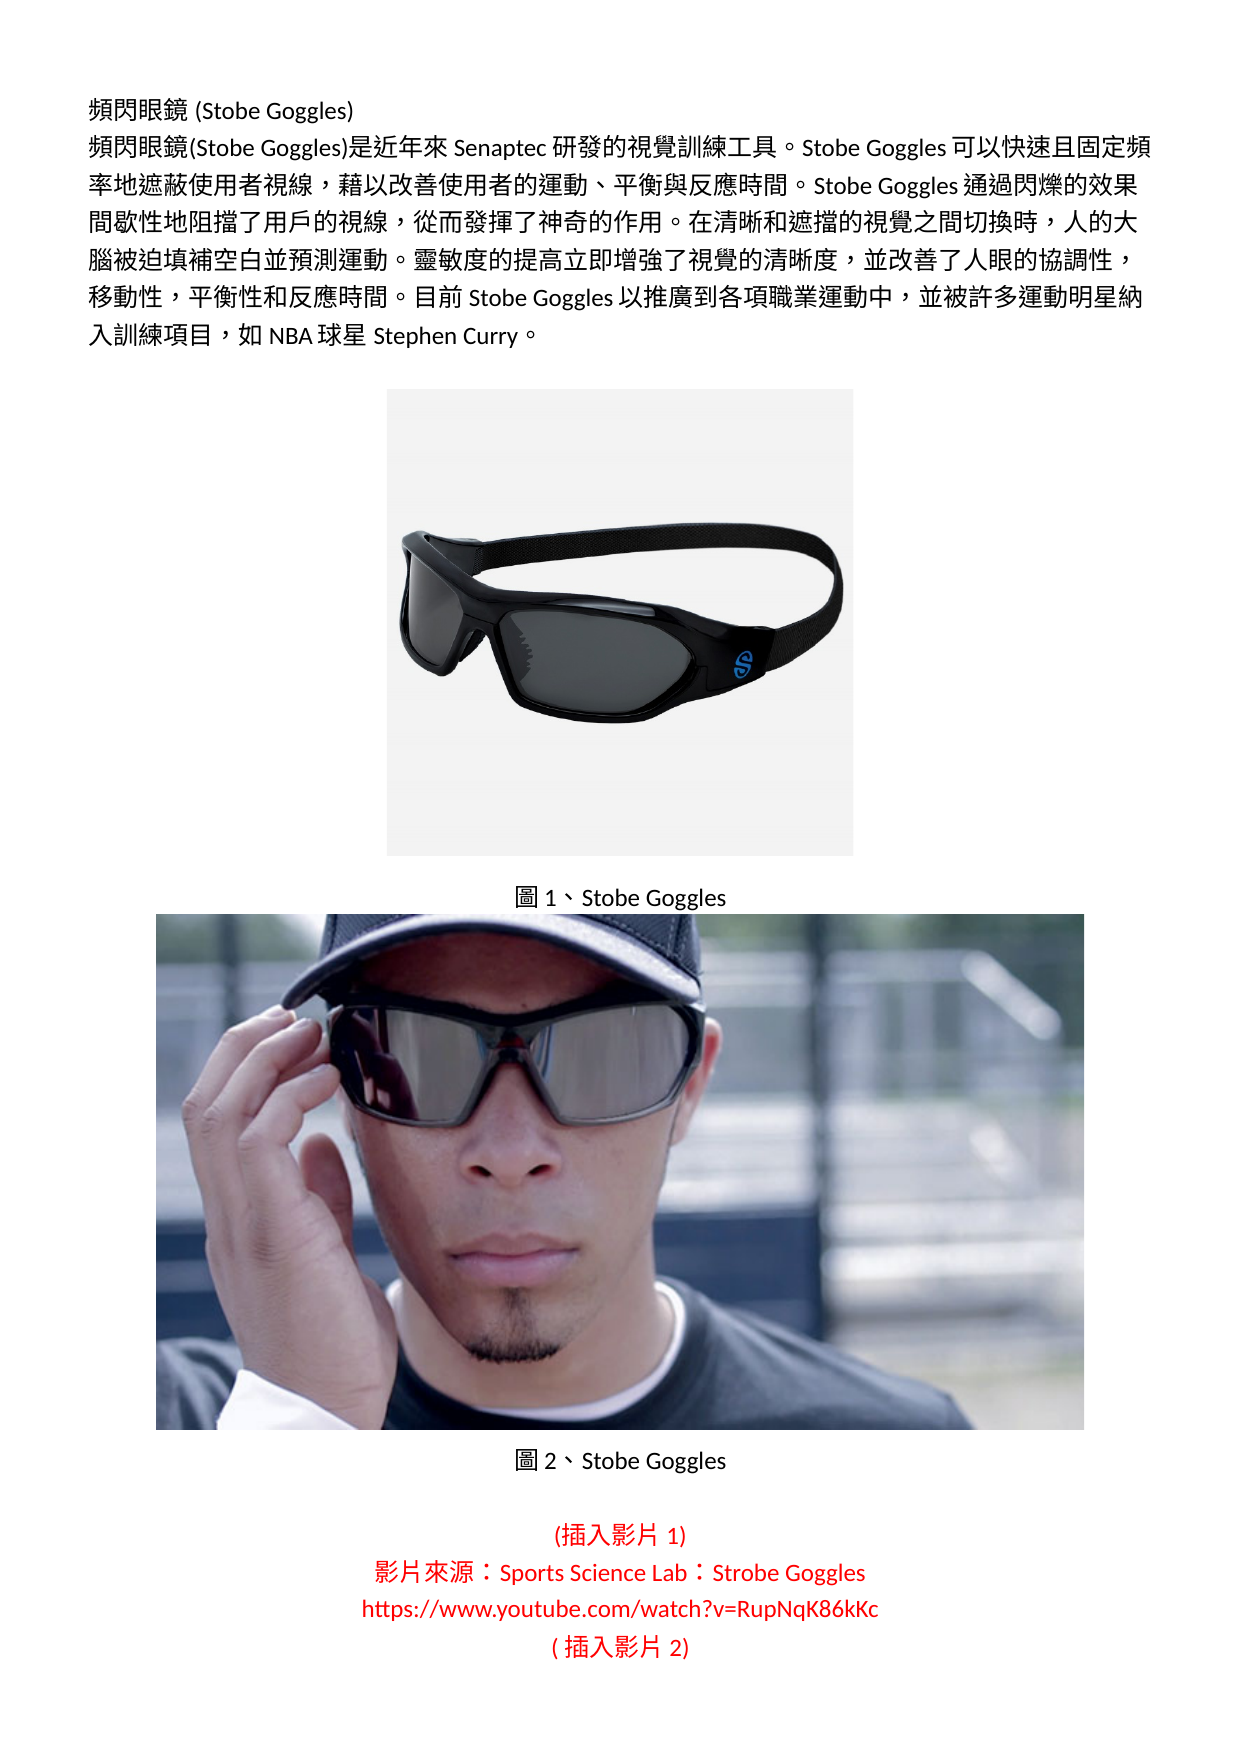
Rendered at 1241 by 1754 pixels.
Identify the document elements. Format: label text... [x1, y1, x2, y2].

text ( 插入影片2) [89, 1627, 1152, 1664]
text 圖2、Stobe Goggles [89, 1439, 1152, 1477]
text 圖1、Stobe Goggles [89, 877, 1152, 914]
text (插入影片1) 影片來源：Sports Science Lab：Strobe Goggles https://www.youtube.com/watch?v=RupNqK86kKc [89, 1514, 1152, 1627]
text 頻閃眼鏡(Stobe Goggles)是近年來Senaptec研發的視覺訓練工具。Stobe Goggles可以快速且固定頻率地遮蔽使用者視線，藉以改善使用者的運動、平衡與反應時間。Stobe Goggles通過閃爍的效果間歇性地阻擋了用戶的視線，從而發揮了神奇的作用。在清晰和遮擋的視覺之間切換時，人的大腦被迫填補空白並預測運動。靈敏度的提高立即增強了視覺的清晰度，並改善了人眼的協調性，移動性，平衡性和反應時間。目前Stobe Goggles以推廣到各項職業運動中，並被許多運動明星納入訓練項目，如NBA球星 Stephen Curry。 [89, 127, 1152, 352]
text 頻閃眼鏡 (Stobe Goggles) [89, 89, 1152, 127]
picture [386, 389, 854, 856]
picture [156, 914, 1085, 1430]
